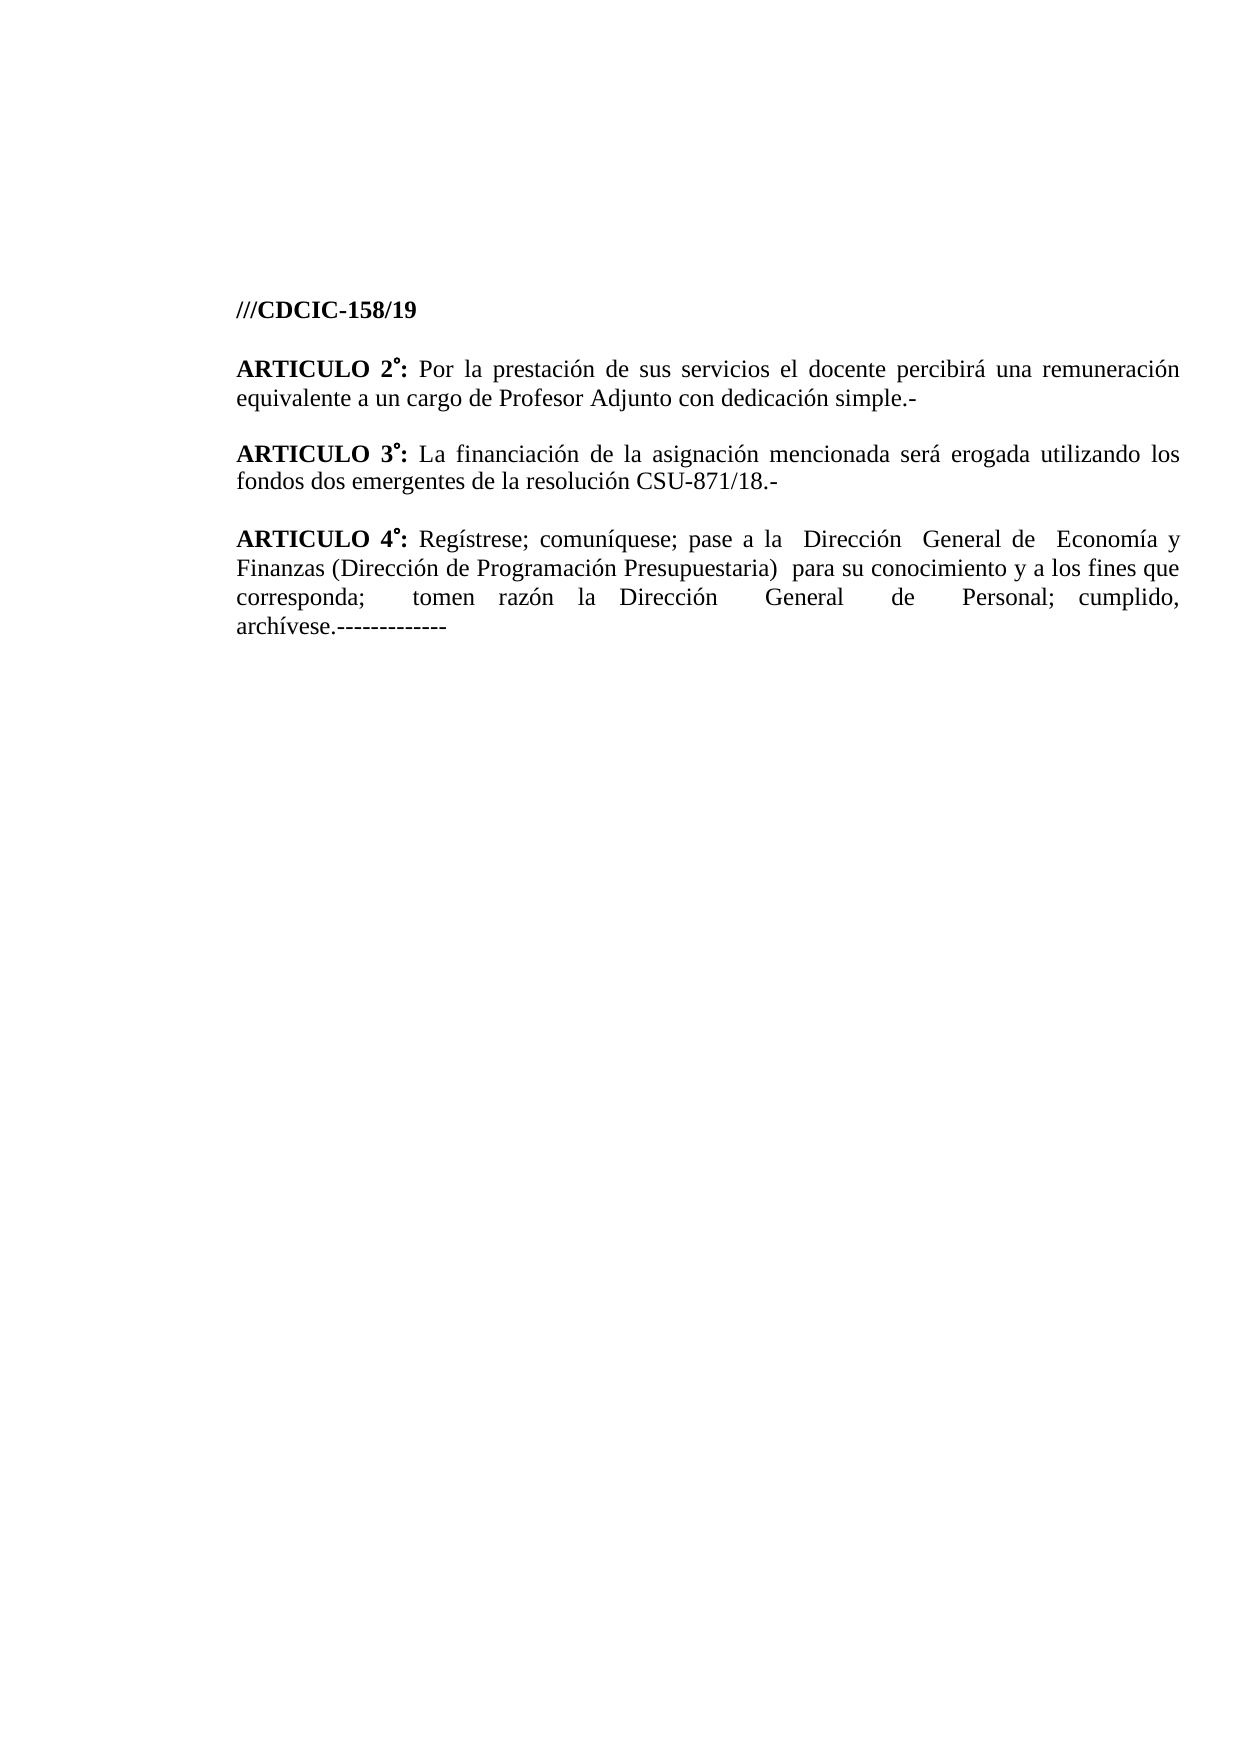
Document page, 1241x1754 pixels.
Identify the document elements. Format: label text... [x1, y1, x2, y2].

text ARTICULO 4: Regístrese; comuníquese; pase a la Dirección General de Economía y Finanzas (Dirección de Programación Presupuestaria) para su conocimiento y a los fines que corresponda; tomen razón la Dirección General de Personal; cumplido, archívese.------------- [236, 524, 1181, 640]
text ///CDCIC-158/19 [236, 295, 1181, 324]
text ARTICULO 2: Por la prestación de sus servicios el docente percibirá una remuneración equivalente a un cargo de Profesor Adjunto con dedicación simple.- [236, 353, 1181, 412]
text ARTICULO 3: La financiación de la asignación mencionada será erogada utilizando los fondos dos emergentes de la resolución CSU-871/18.- [236, 441, 1181, 495]
